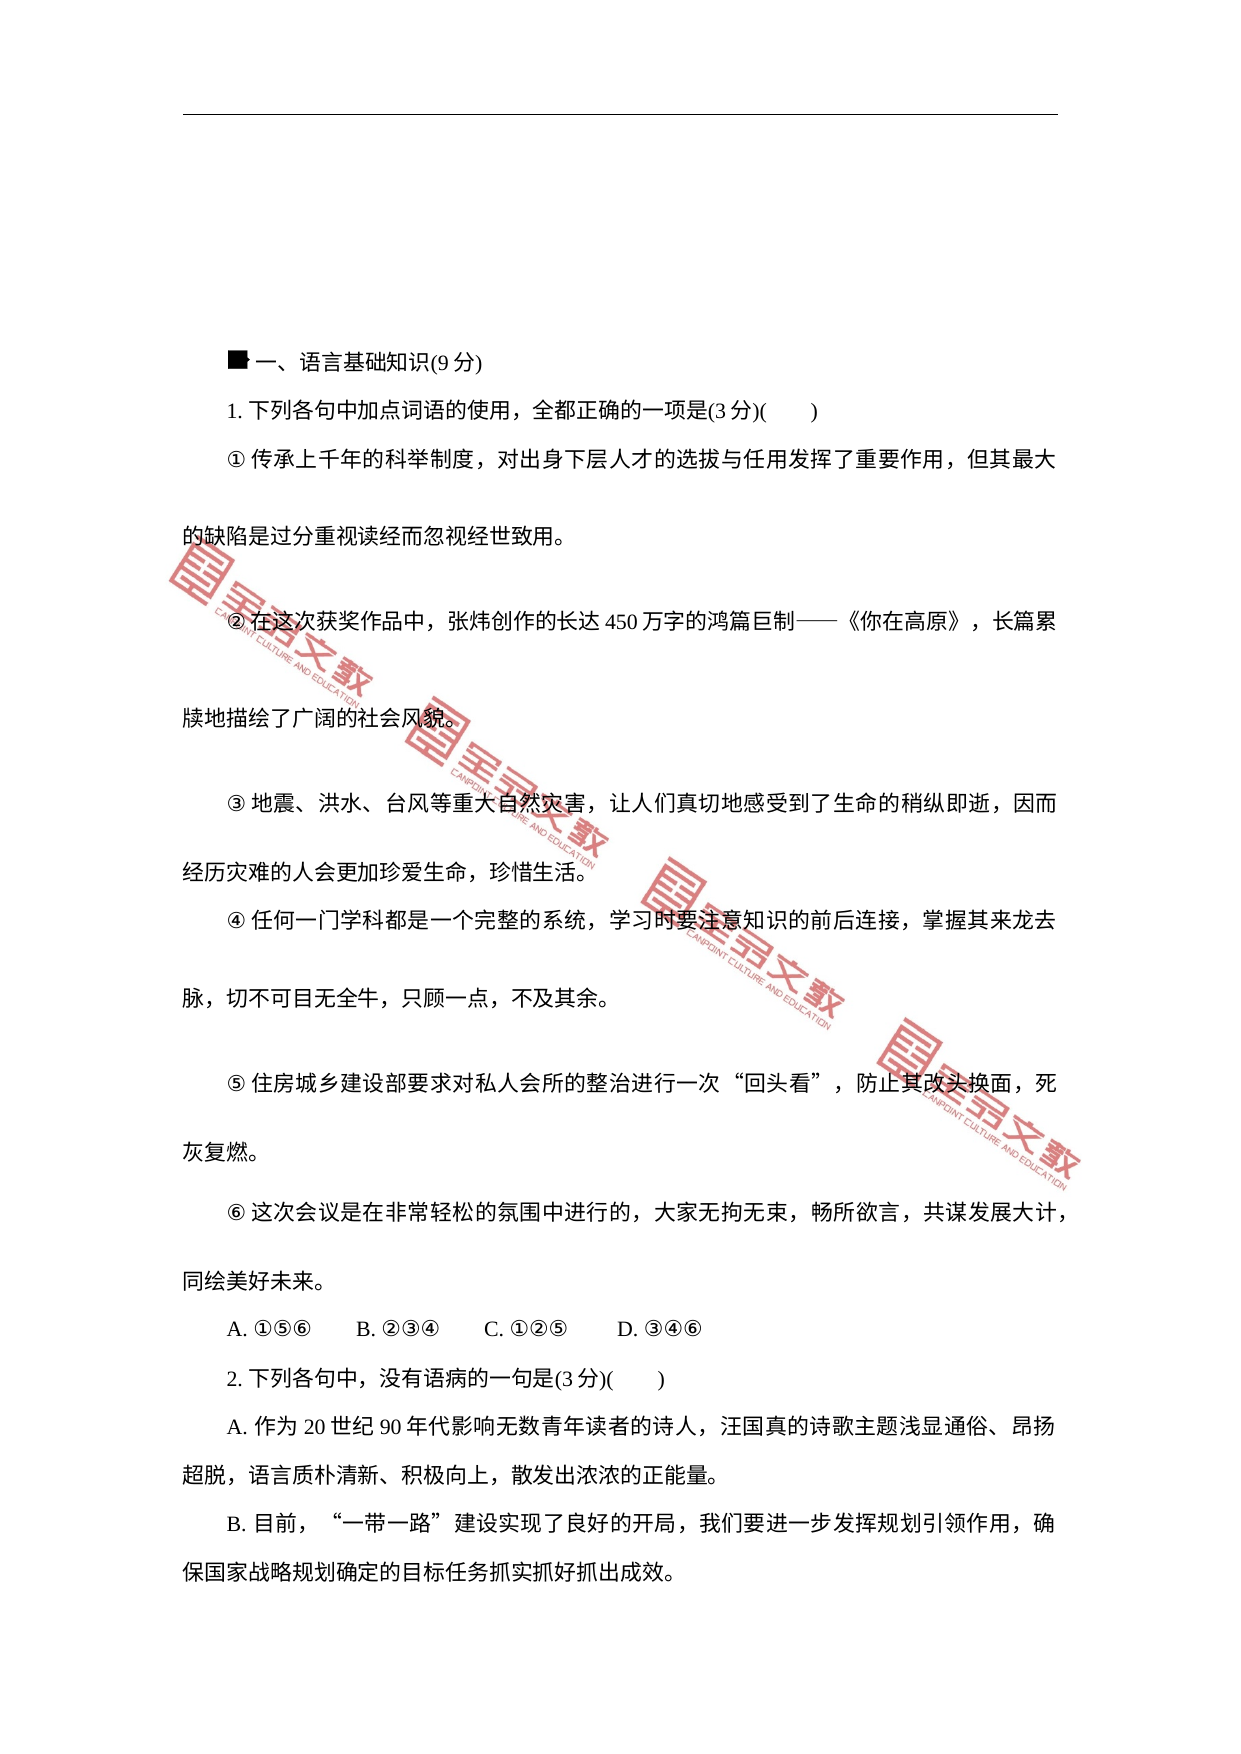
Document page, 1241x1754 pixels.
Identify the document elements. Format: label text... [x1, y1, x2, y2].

text A. ①⑤⑥ B. ②③④ C. ①②⑤ D. ③④⑥ [183, 1312, 1058, 1344]
text 一、语言基础知识(9分) [183, 345, 1058, 377]
text ③地震、洪水、台风等重大自然灾害，让人们真切地感受到了生命的稍纵即逝，因而经历灾难的人会更加珍爱生命，珍惜生活。 [183, 773, 1058, 887]
text ⑤住房城乡建设部要求对私人会所的整治进行一次“回头看”，防止其改头换面，死灰复燃。 [183, 1053, 1058, 1167]
text ①传承上千年的科举制度，对出身下层人才的选拔与任用发挥了重要作用，但其最大的缺陷是过分重视读经而忽视经世致用。 [183, 441, 1058, 571]
text B. 目前，“一带一路”建设实现了良好的开局，我们要进一步发挥规划引领作用，确保国家战略规划确定的目标任务抓实抓好抓出成效。 [183, 1506, 1058, 1587]
text ④任何一门学科都是一个完整的系统，学习时要注意知识的前后连接，掌握其来龙去脉，切不可目无全牛，只顾一点，不及其余。 [183, 903, 1058, 1033]
text 1. 下列各句中加点词语的使用，全都正确的一项是(3分)( ) [183, 393, 1058, 426]
text 2. 下列各句中，没有语病的一句是(3分)( ) [183, 1360, 1058, 1393]
picture [121, 127, 1128, 1598]
text ⑥这次会议是在非常轻松的氛围中进行的，大家无拘无束，畅所欲言，共谋发展大计，同绘美好未来。 [183, 1182, 1058, 1296]
text ②在这次获奖作品中，张炜创作的长达450万字的鸿篇巨制——《你在高原》，长篇累牍地描绘了广阔的社会风貌。 [183, 591, 1058, 754]
text A. 作为20世纪90年代影响无数青年读者的诗人，汪国真的诗歌主题浅显通俗、昂扬超脱，语言质朴清新、积极向上，散发出浓浓的正能量。 [183, 1409, 1058, 1490]
